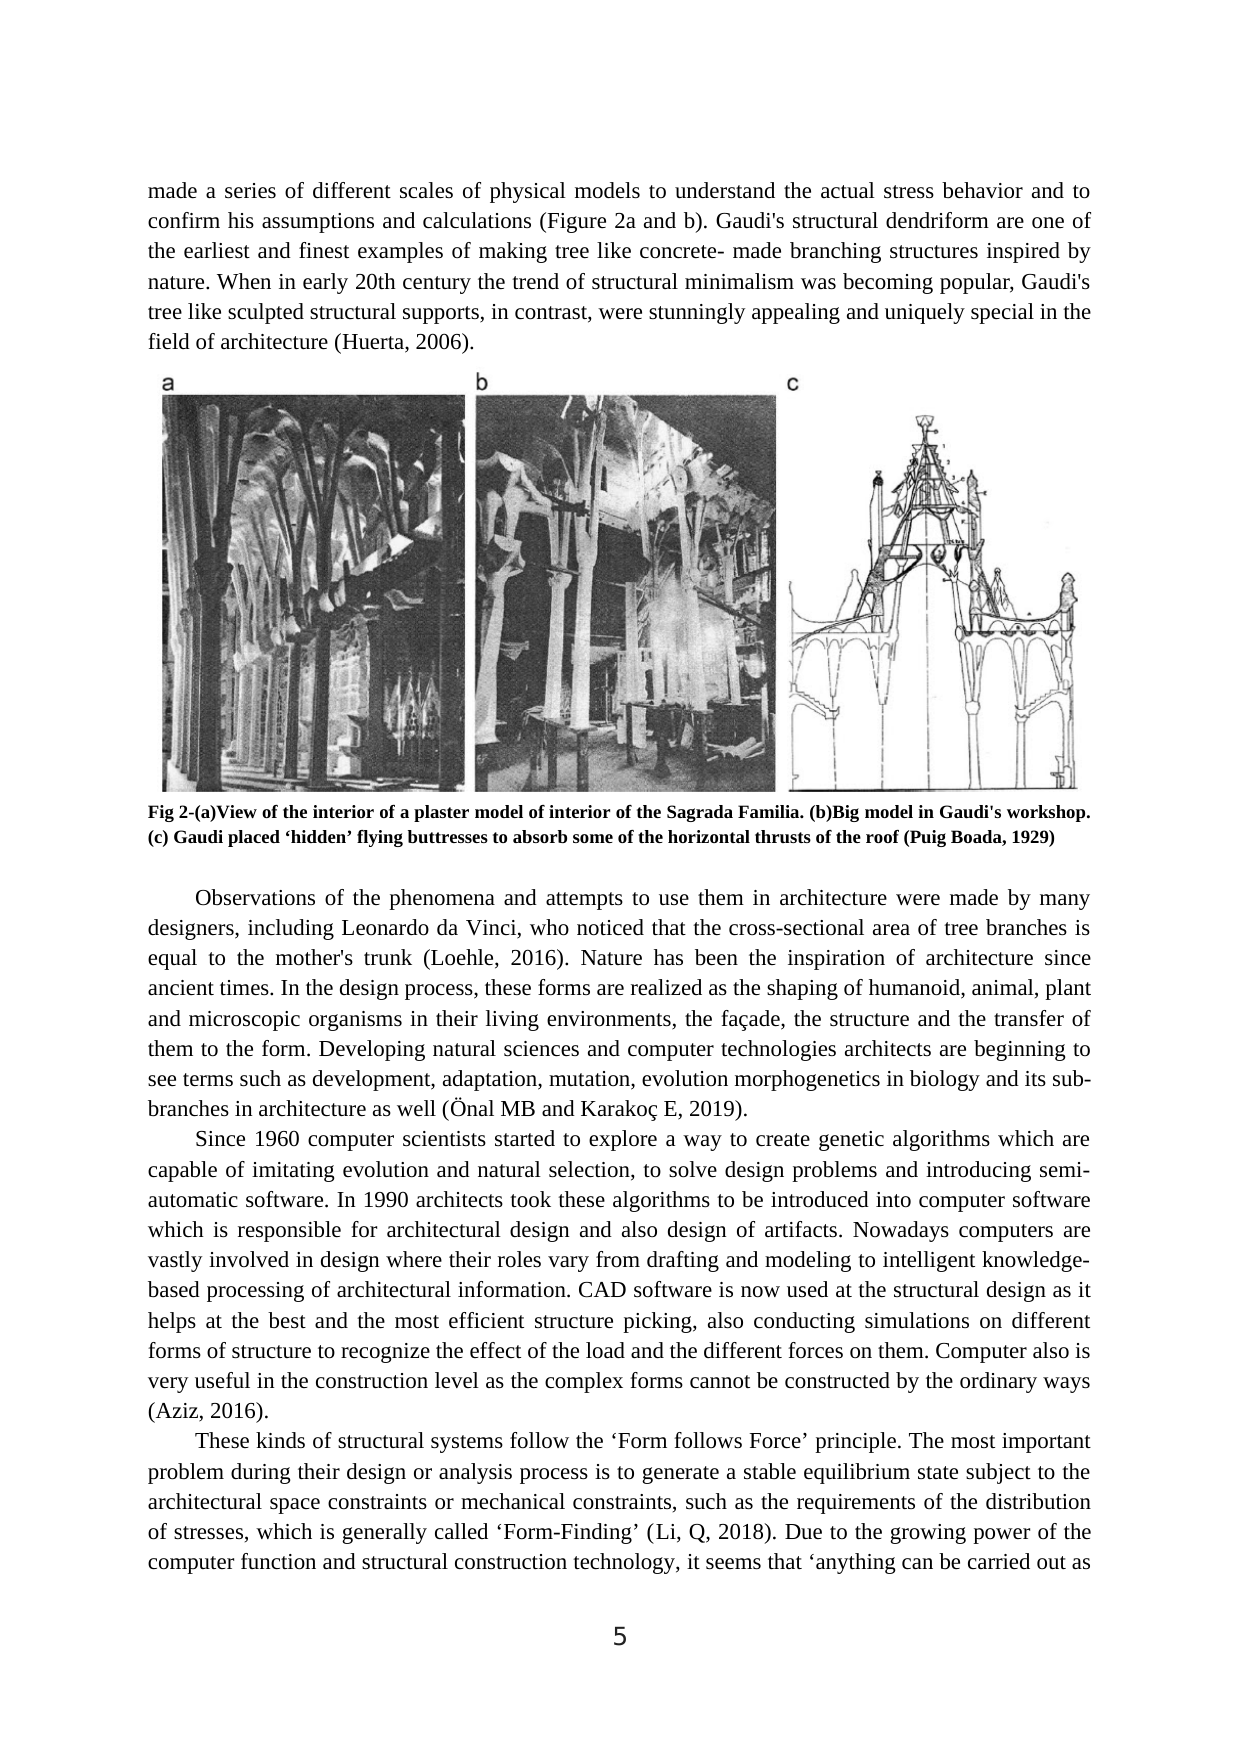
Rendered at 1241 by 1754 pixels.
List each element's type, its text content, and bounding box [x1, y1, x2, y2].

text Since 1960 computer scientists started to explore a way to create genetic algorithms which are capable of imitating evolution and natural selection, to solve design problems and introducing semi-automatic software. In 1990 architects took these algorithms to be introduced into computer software which is responsible for architectural design and also design of artifacts. Nowadays computers are vastly involved in design where their roles vary from drafting and modeling to intelligent knowledge-based processing of architectural information. CAD software is now used at the structural design as it helps at the best and the most efficient structure picking, also conducting simulations on different forms of structure to recognize the effect of the load and the different forces on them. Computer also is very useful in the construction level as the complex forms cannot be constructed by the ordinary ways (Aziz, 2016). [148, 1126, 1092, 1424]
picture [149, 358, 1091, 797]
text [148, 1428, 1092, 1575]
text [148, 177, 1092, 354]
text Fig 2-(a)View of the interior of a plaster model of interior of the Sagrada Familia. (b)Big model in Gaudi's workshop. (c) Gaudi placed ‘hidden’ flying buttresses to absorb some of the horizontal thrusts of the roof (Puig Boada, 1929) [148, 801, 1092, 848]
text Observations of the phenomena and attempts to use them in architecture were made by many designers, including Leonardo da Vinci, who noticed that the cross-sectional area of tree branches is equal to the mother's trunk (Loehle, 2016). Nature has been the inspiration of architecture since ancient times. In the design process, these forms are realized as the shaping of humanoid, animal, plant and microscopic organisms in their living environments, the façade, the structure and the transfer of them to the form. Developing natural sciences and computer technologies architects are beginning to see terms such as development, adaptation, mutation, evolution morphogenetics in biology and its sub-branches in architecture as well (Önal MB and Karakoç E, 2019). [148, 884, 1092, 1122]
